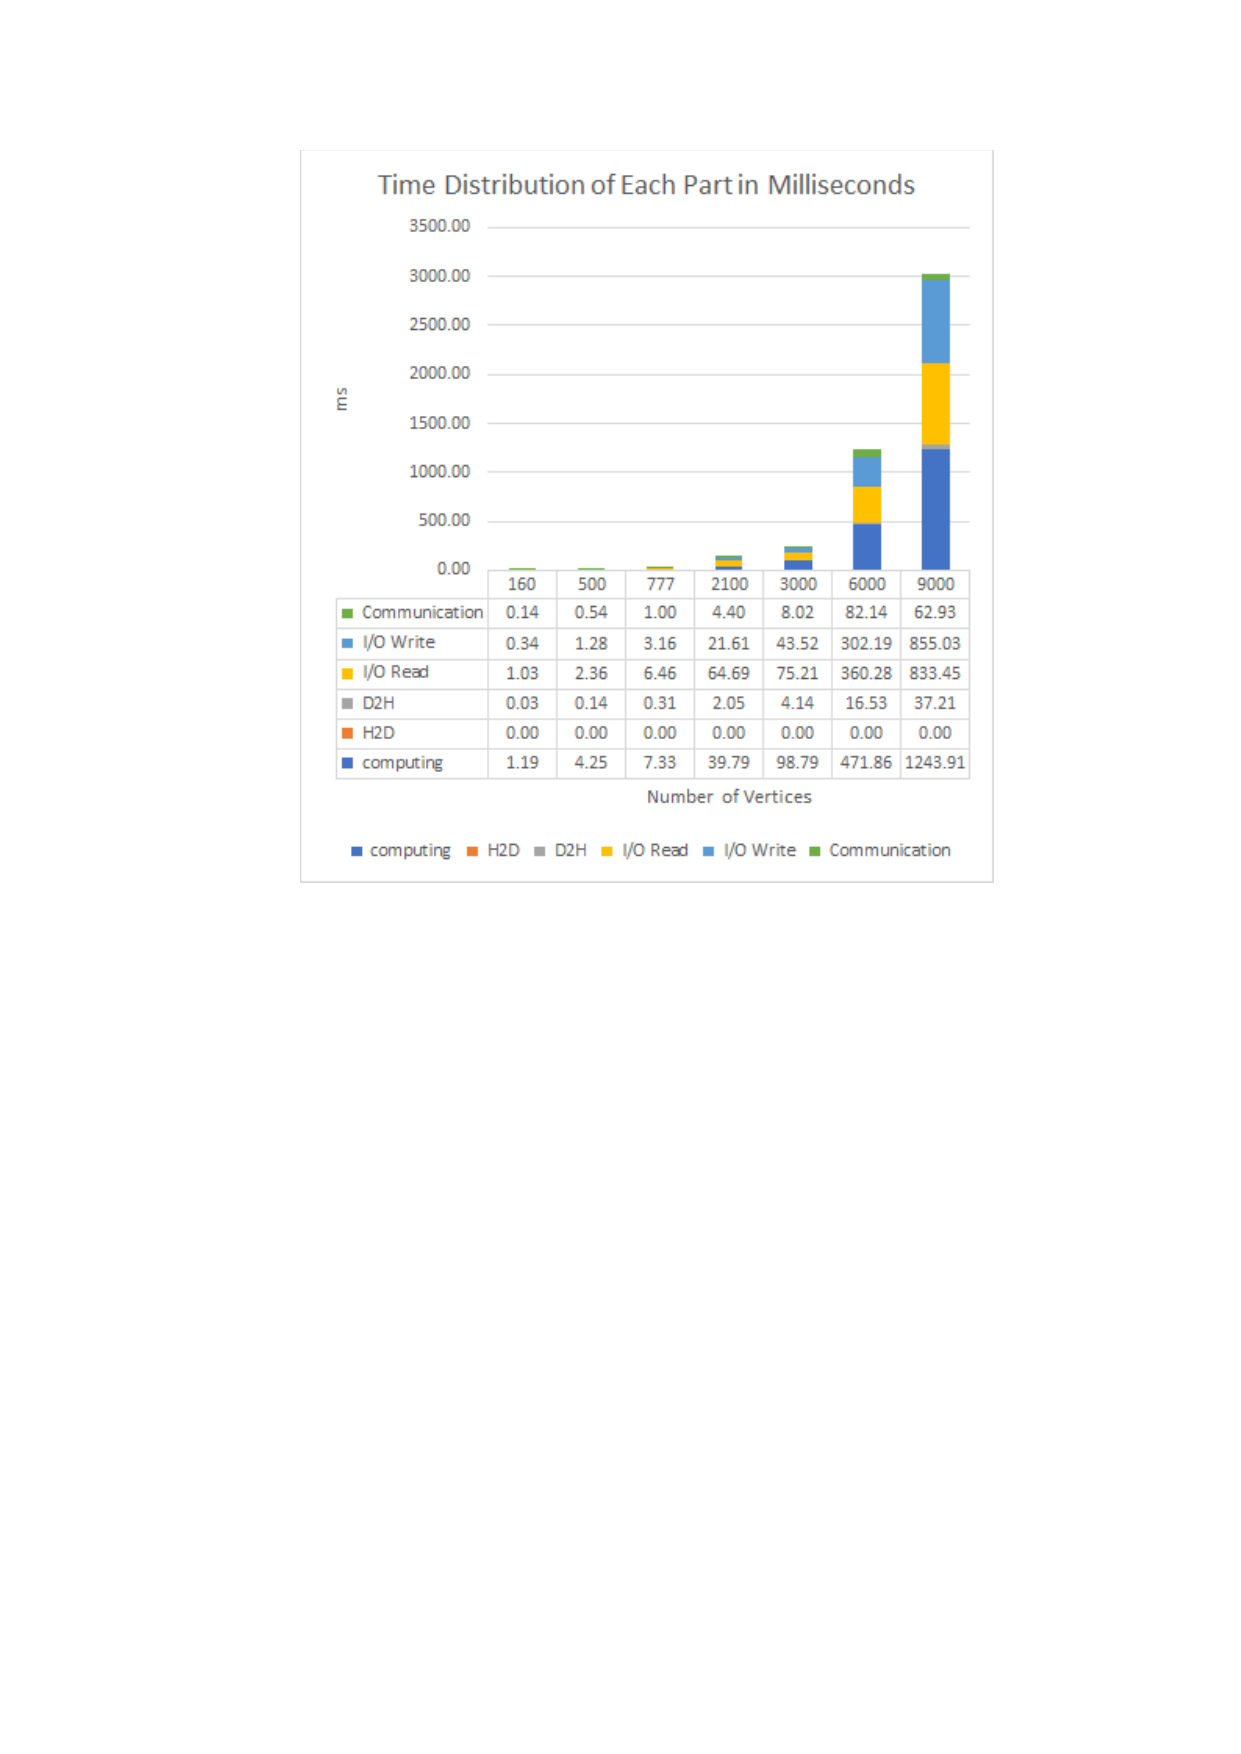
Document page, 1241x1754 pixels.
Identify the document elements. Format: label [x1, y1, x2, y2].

picture [300, 150, 994, 883]
